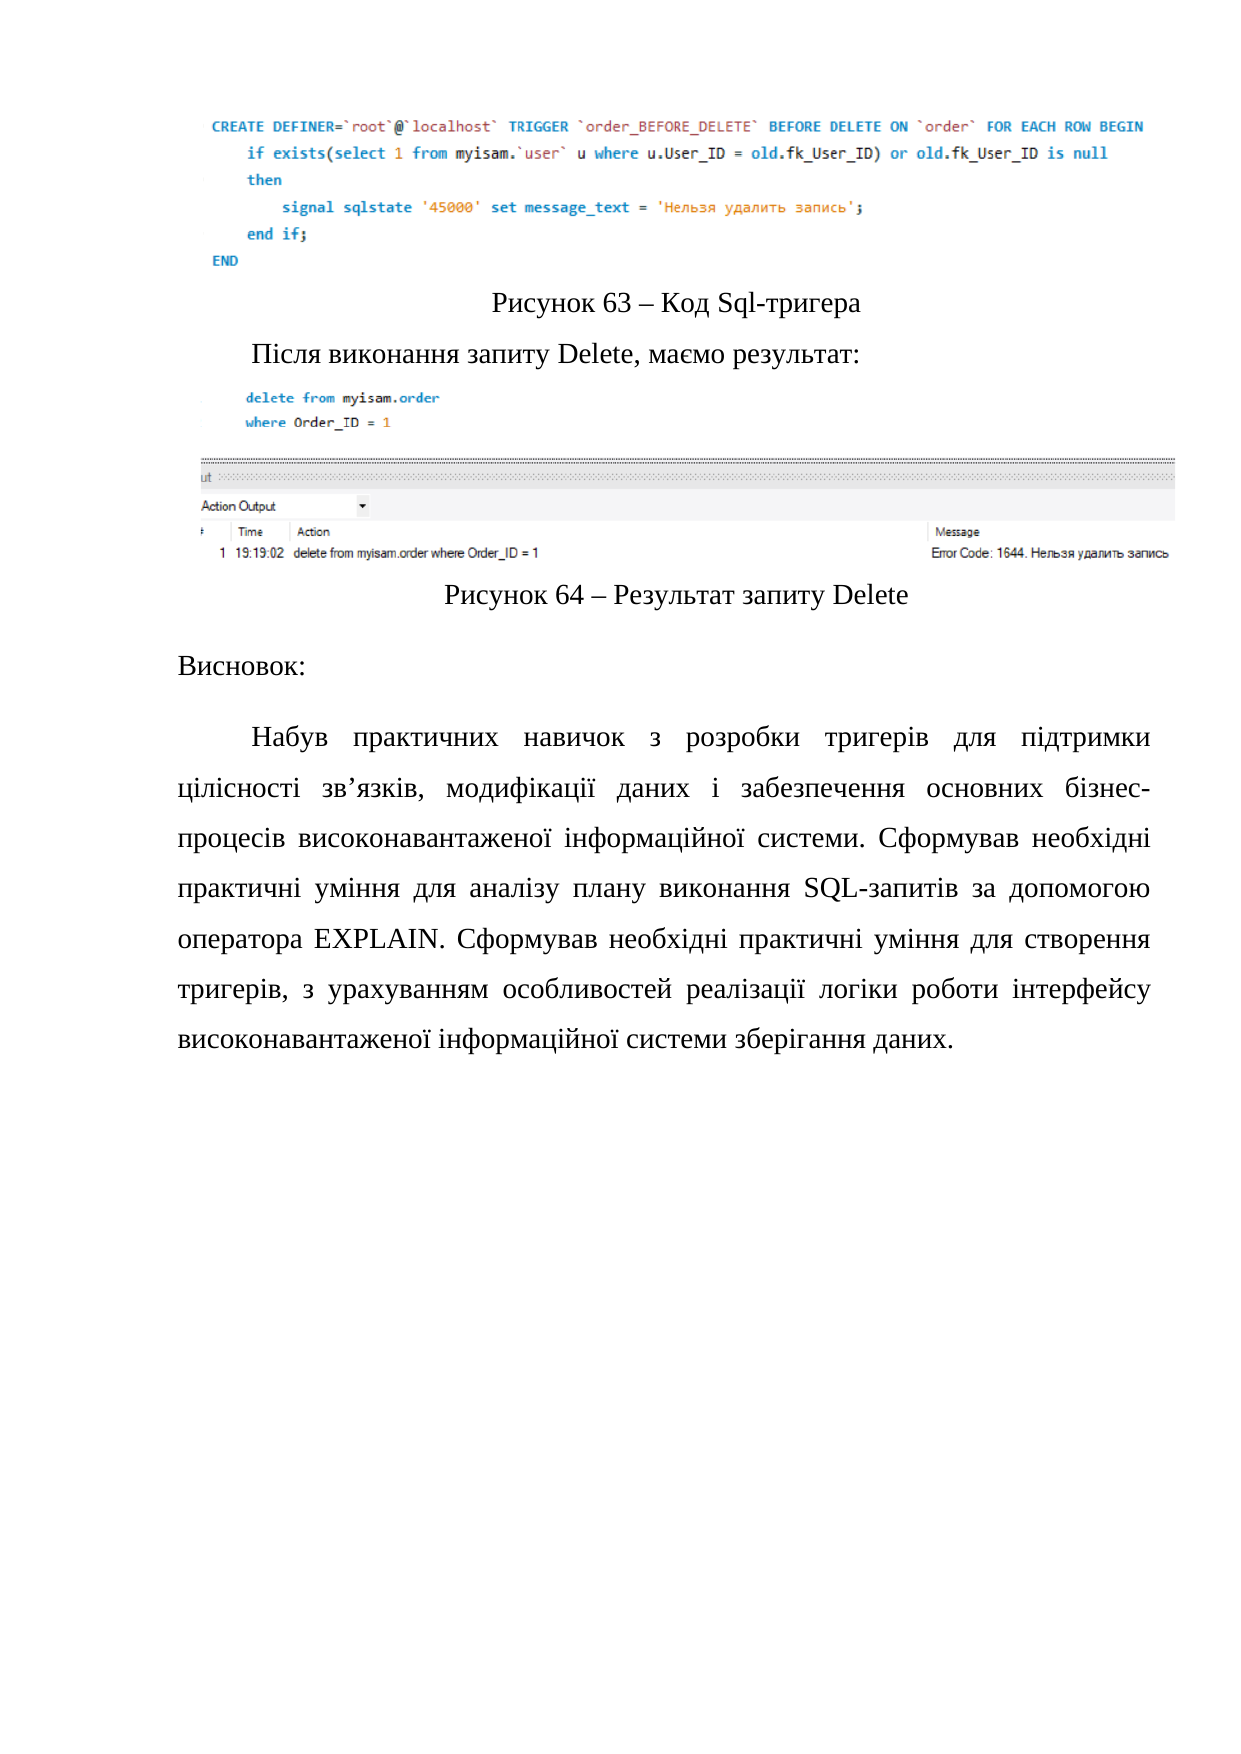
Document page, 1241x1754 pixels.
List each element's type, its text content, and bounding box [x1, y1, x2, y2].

picture [200, 386, 1176, 564]
list Після виконання запиту Delete, маємо результат: [201, 336, 1152, 369]
text Висновок: [177, 648, 1152, 682]
list Рисунок 64 – Результат запиту Delete [201, 577, 1152, 611]
text Набув практичних навичок з розробки тригерів для підтримки цілісності зв’язків, модифікації даних і забезпечення основних бізнес-процесів високонавантаженої інформаційної системи. Сформував необхідні практичні уміння для аналізу плану виконання SQL-запитів за допомогою оператора EXPLAIN. Сформував необхідні практичні уміння для створення тригерів, з урахуванням особливостей реалізації логіки роботи інтерфейсу високонавантаженої інформаційної системи зберігання даних. [177, 719, 1152, 1055]
list Рисунок 63 – Код Sql-тригера [201, 285, 1152, 319]
picture [203, 118, 1150, 272]
